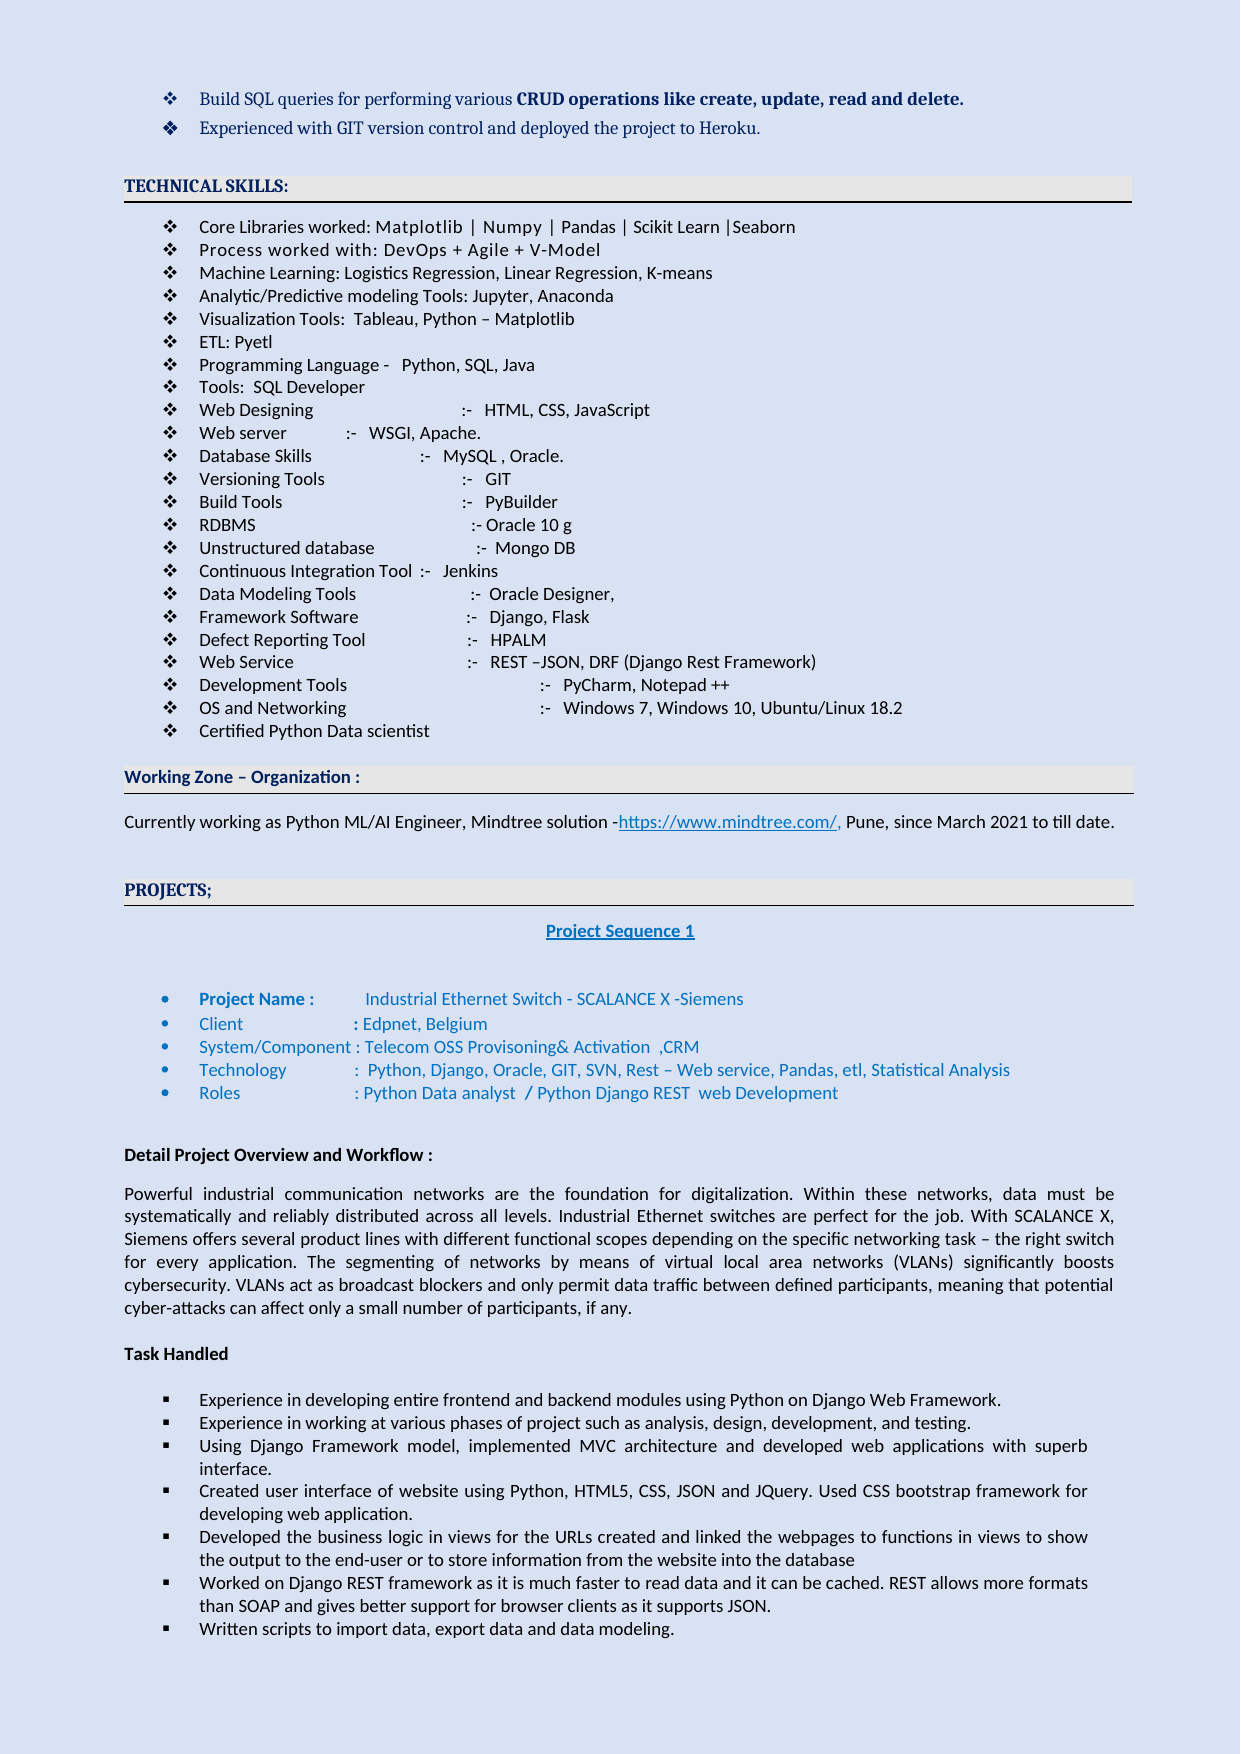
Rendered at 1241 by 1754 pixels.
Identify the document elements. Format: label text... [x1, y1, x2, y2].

list Framework Software :- Django, Flask [162, 605, 1116, 628]
list Defect Reporting Tool :- HPALM [162, 628, 1116, 651]
list Experience in developing entire frontend and backend modules using Python on Django Web Framework. [162, 1388, 1090, 1411]
list Certified Python Data scientist [162, 719, 1116, 742]
list Core Libraries worked: Matplotlib | Numpy | Pandas | Scikit Learn |Seaborn [162, 215, 1116, 238]
list Web server :- WSGI, Apache. [162, 422, 1116, 444]
list System/Component : Telecom OSS Provisoning& Activation ,CRM [162, 1035, 1191, 1058]
list Machine Learning: Logistics Regression, Linear Regression, K-means [162, 261, 1116, 284]
text Detail Project Overview and Workflow : [124, 1143, 1116, 1166]
text PROJECTS; [124, 879, 1134, 905]
list Web Service :- REST –JSON, DRF (Django Rest Framework) [162, 651, 1116, 674]
list Written scripts to import data, export data and data modeling. [162, 1617, 1090, 1640]
list Continuous Integration Tool :- Jenkins [162, 559, 1116, 582]
list Worked on Django REST framework as it is much faster to read data and it can be cached. REST allows more formats than SOAP and gives better support for browser clients as it supports JSON. [162, 1571, 1090, 1617]
list OS and Networking :- Windows 7, Windows 10, Ubuntu/Linux 18.2 [162, 697, 1116, 719]
list Versioning Tools :- GIT [162, 467, 1116, 490]
list Development Tools :- PyCharm, Notepad ++ [162, 674, 1116, 697]
list Analytic/Predictive modeling Tools: Jupyter, Anaconda [162, 284, 1116, 307]
list Using Django Framework model, implemented MVC architecture and developed web applications with superb interface. [162, 1434, 1090, 1479]
list Developed the business logic in views for the URLs created and linked the webpages to functions in views to show the output to the end-user or to store information from the website into the database [162, 1525, 1090, 1571]
list Client : Edpnet, Belgium [162, 1012, 1191, 1035]
text Task Handled [124, 1342, 1116, 1365]
list Web Designing :- HTML, CSS, JavaScript [162, 399, 1116, 422]
list Visualization Tools: Tableau, Python – Matplotlib [162, 307, 1116, 330]
list Unstructured database :- Mongo DB [162, 536, 1116, 559]
list RDBMS :- Oracle 10 g [162, 513, 1116, 536]
list Database Skills :- MySQL , Oracle. [162, 444, 1116, 467]
list Data Modeling Tools :- Oracle Designer, [162, 582, 1116, 605]
text Project Sequence 1 [124, 919, 1116, 942]
text Currently working as Python ML/AI Engineer, Mindtree solution -https://www.mindtree.com/, Pune, since March 2021 to till date. [124, 810, 1116, 833]
list Technology : Python, Django, Oracle, GIT, SVN, Rest – Web service, Pandas, etl, Statistical Analysis [162, 1058, 1191, 1081]
list Created user interface of website using Python, HTML5, CSS, JSON and JQuery. Used CSS bootstrap framework for developing web application. [162, 1479, 1090, 1525]
list Process worked with: DevOps + Agile + V-Model [162, 238, 1116, 261]
list Programming Language - Python, SQL, Java [162, 353, 1116, 376]
text TECHNICAL SKILLS: [124, 176, 1132, 201]
list Build Tools :- PyBuilder [162, 490, 1116, 513]
text Working Zone – Organization : [124, 766, 1134, 793]
text Powerful industrial communication networks are the foundation for digitalization. Within these networks, data must be systematically and reliably distributed across all levels. Industrial Ethernet switches are perfect for the job. With SCALANCE X, Siemens offers several product lines with different functional scopes depending on the specific networking task – the right switch for every application. The segmenting of networks by means of virtual local area networks (VLANs) significantly boosts cybersecurity. VLANs act as broadcast blockers and only permit data traffic between defined participants, meaning that potential cyber-attacks can affect only a small number of participants, if any. [124, 1182, 1116, 1319]
list Build SQL queries for performing various CRUD operations like create, update, read and delete. [162, 89, 1116, 110]
list Project Name : Industrial Ethernet Switch - SCALANCE X -Siemens [162, 988, 1116, 1011]
list Experience in working at various phases of project such as analysis, design, development, and testing. [162, 1411, 1090, 1434]
list ETL: Pyetl [162, 330, 1116, 353]
list Roles : Python Data analyst / Python Django REST web Development [162, 1081, 1191, 1104]
list Tools: SQL Developer [162, 376, 1116, 399]
list Experienced with GIT version control and deployed the project to Heroku. [162, 118, 1116, 139]
